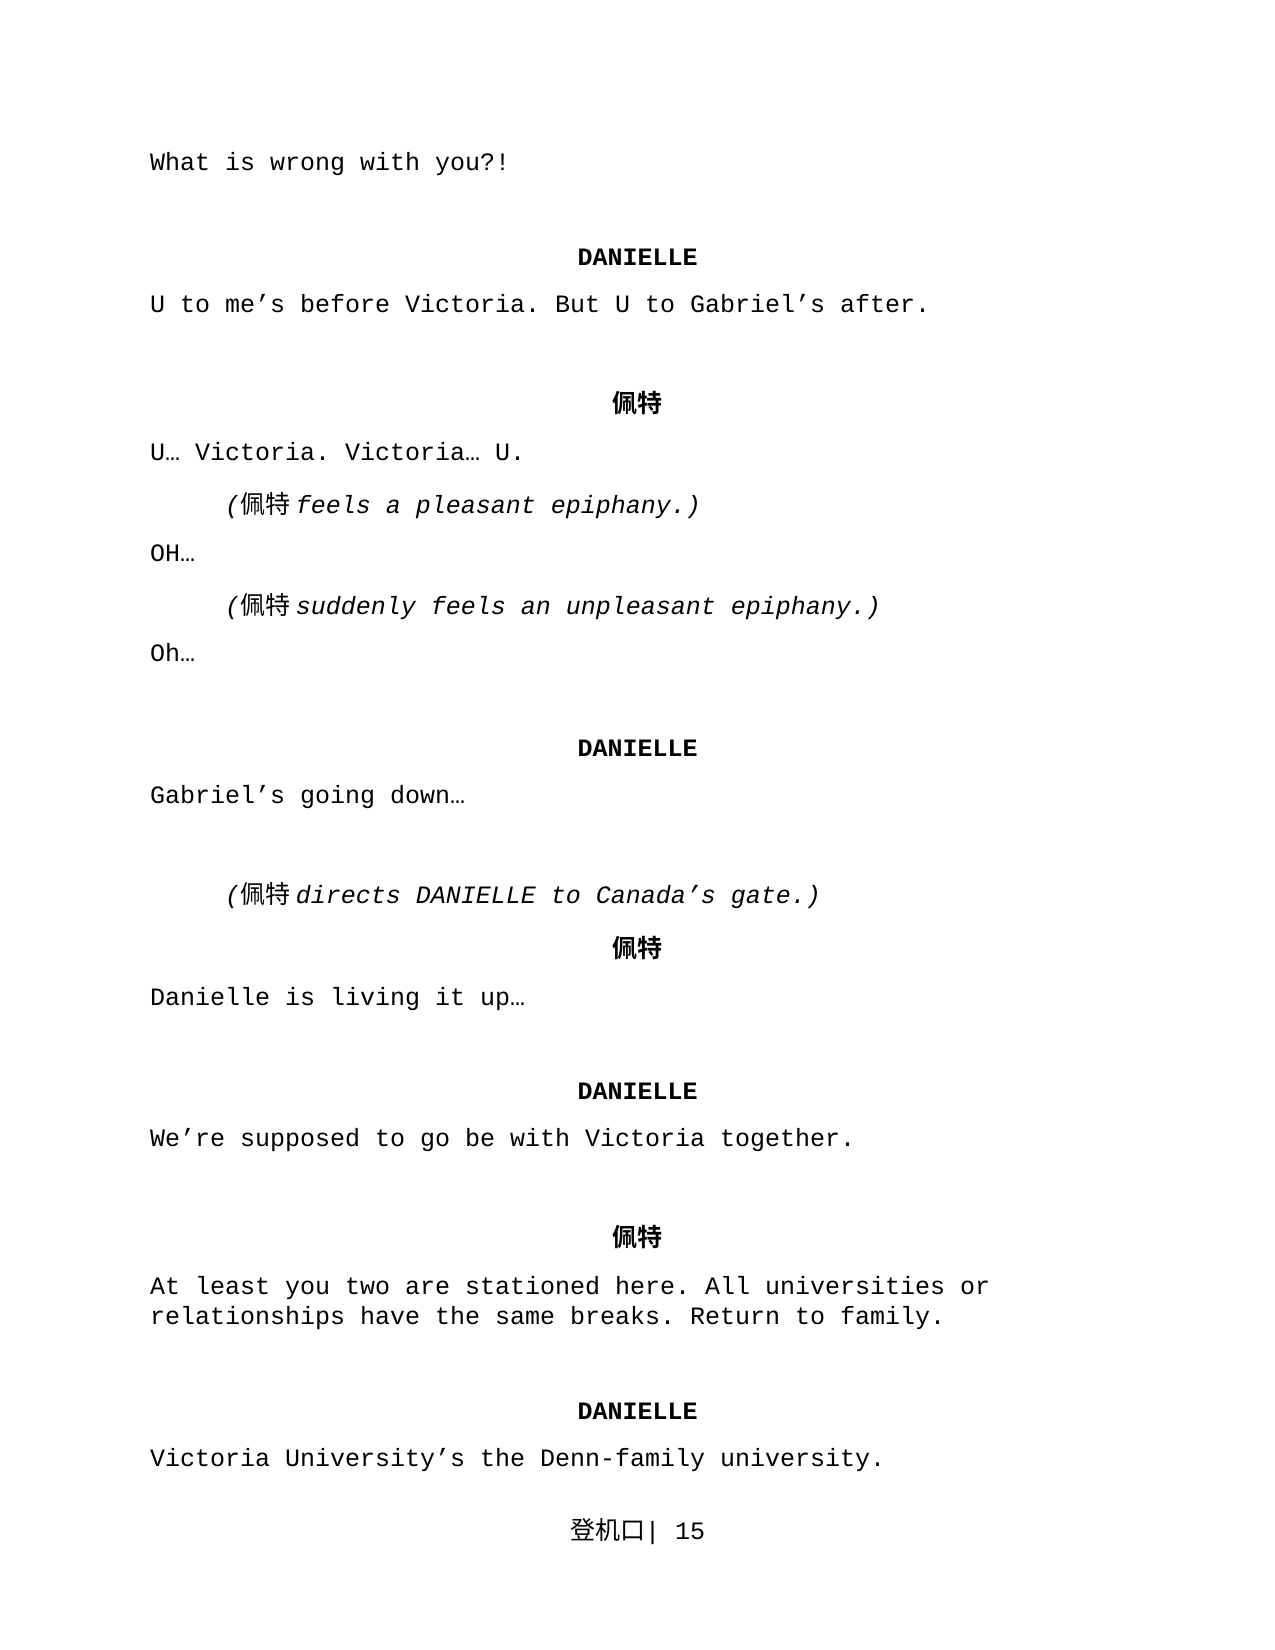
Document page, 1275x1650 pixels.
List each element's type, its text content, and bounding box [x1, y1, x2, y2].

text (佩特 suddenly feels an unpleasant epiphany.) [150, 587, 1125, 622]
text DANIELLE [150, 244, 1125, 273]
text Oh… [150, 641, 1125, 669]
text U to me’s before Victoria. But U to Gabriel’s after. [150, 292, 1125, 320]
text Victoria University’s the Denn-family university. [150, 1446, 1125, 1474]
text (佩特 feels a pleasant epiphany.) [150, 487, 1125, 521]
text 佩特 [150, 1220, 1125, 1254]
text 佩特 [150, 931, 1125, 965]
text We’re supposed to go be with Victoria together. [150, 1126, 1125, 1154]
text DANIELLE [150, 1398, 1125, 1427]
text OH… [150, 540, 1125, 568]
text What is wrong with you?! [150, 150, 1125, 178]
text DANIELLE [150, 1078, 1125, 1107]
text U… Victoria. Victoria… U. [150, 439, 1125, 468]
text DANIELLE [150, 735, 1125, 764]
text Gabriel’s going down… [150, 783, 1125, 811]
text At least you two are stationed here. All universities or relationships have the same breaks. Return to family. [150, 1273, 1125, 1332]
text 佩特 [150, 386, 1125, 420]
text Danielle is living it up… [150, 984, 1125, 1012]
text (佩特 directs DANIELLE to Canada’s gate.) [150, 877, 1125, 911]
